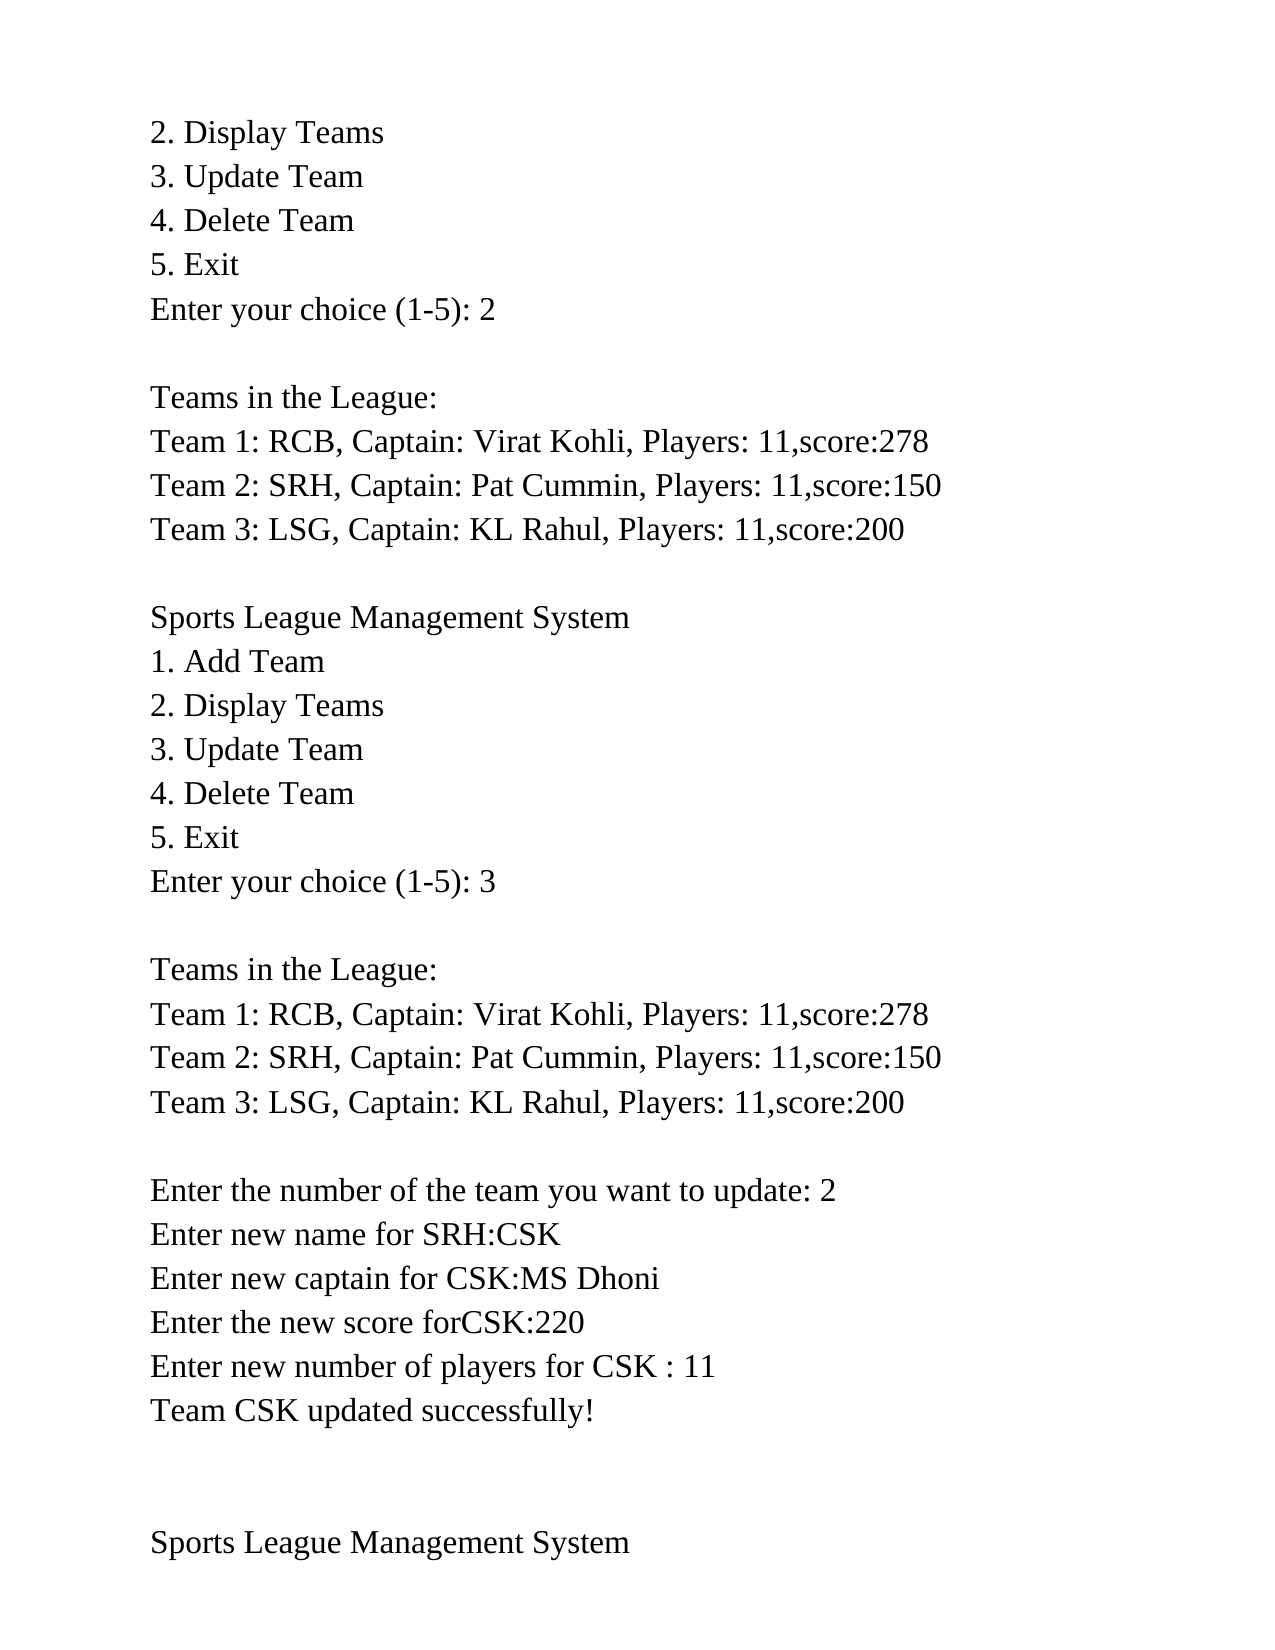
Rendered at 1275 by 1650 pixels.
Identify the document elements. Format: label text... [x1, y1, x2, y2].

text 1. Add Team [150, 641, 1125, 679]
text Teams in the League: [150, 950, 1125, 988]
text Team 3: LSG, Captain: KL Rahul, Players: 11,score:200 [150, 1082, 1125, 1120]
text 3. Update Team [150, 729, 1125, 768]
text Team 2: SRH, Captain: Pat Cummin, Players: 11,score:150 [150, 1038, 1125, 1076]
text 4. Delete Team [150, 773, 1125, 812]
text Enter your choice (1-5): 3 [150, 862, 1125, 900]
text Enter new captain for CSK:MS Dhoni [150, 1258, 1125, 1296]
text 2. Display Teams [150, 112, 1125, 151]
text Team 1: RCB, Captain: Virat Kohli, Players: 11,score:278 [150, 994, 1125, 1032]
text Enter the new score forCSK:220 [150, 1302, 1125, 1341]
text Sports League Management System [150, 597, 1125, 636]
text Enter new name for SRH:CSK [150, 1214, 1125, 1252]
text 2. Display Teams [150, 685, 1125, 724]
text Enter the number of the team you want to update: 2 [150, 1170, 1125, 1208]
text Team CSK updated successfully! [150, 1390, 1125, 1429]
text 4. Delete Team [150, 201, 1125, 239]
text 3. Update Team [150, 157, 1125, 195]
text 5. Exit [150, 245, 1125, 283]
text Sports League Management System [150, 1522, 1125, 1561]
text Teams in the League: [150, 377, 1125, 415]
text Team 2: SRH, Captain: Pat Cummin, Players: 11,score:150 [150, 465, 1125, 503]
text Team 3: LSG, Captain: KL Rahul, Players: 11,score:200 [150, 509, 1125, 547]
text Team 1: RCB, Captain: Virat Kohli, Players: 11,score:278 [150, 421, 1125, 459]
text Enter new number of players for CSK : 11 [150, 1346, 1125, 1384]
text 5. Exit [150, 817, 1125, 856]
text Enter your choice (1-5): 2 [150, 289, 1125, 327]
